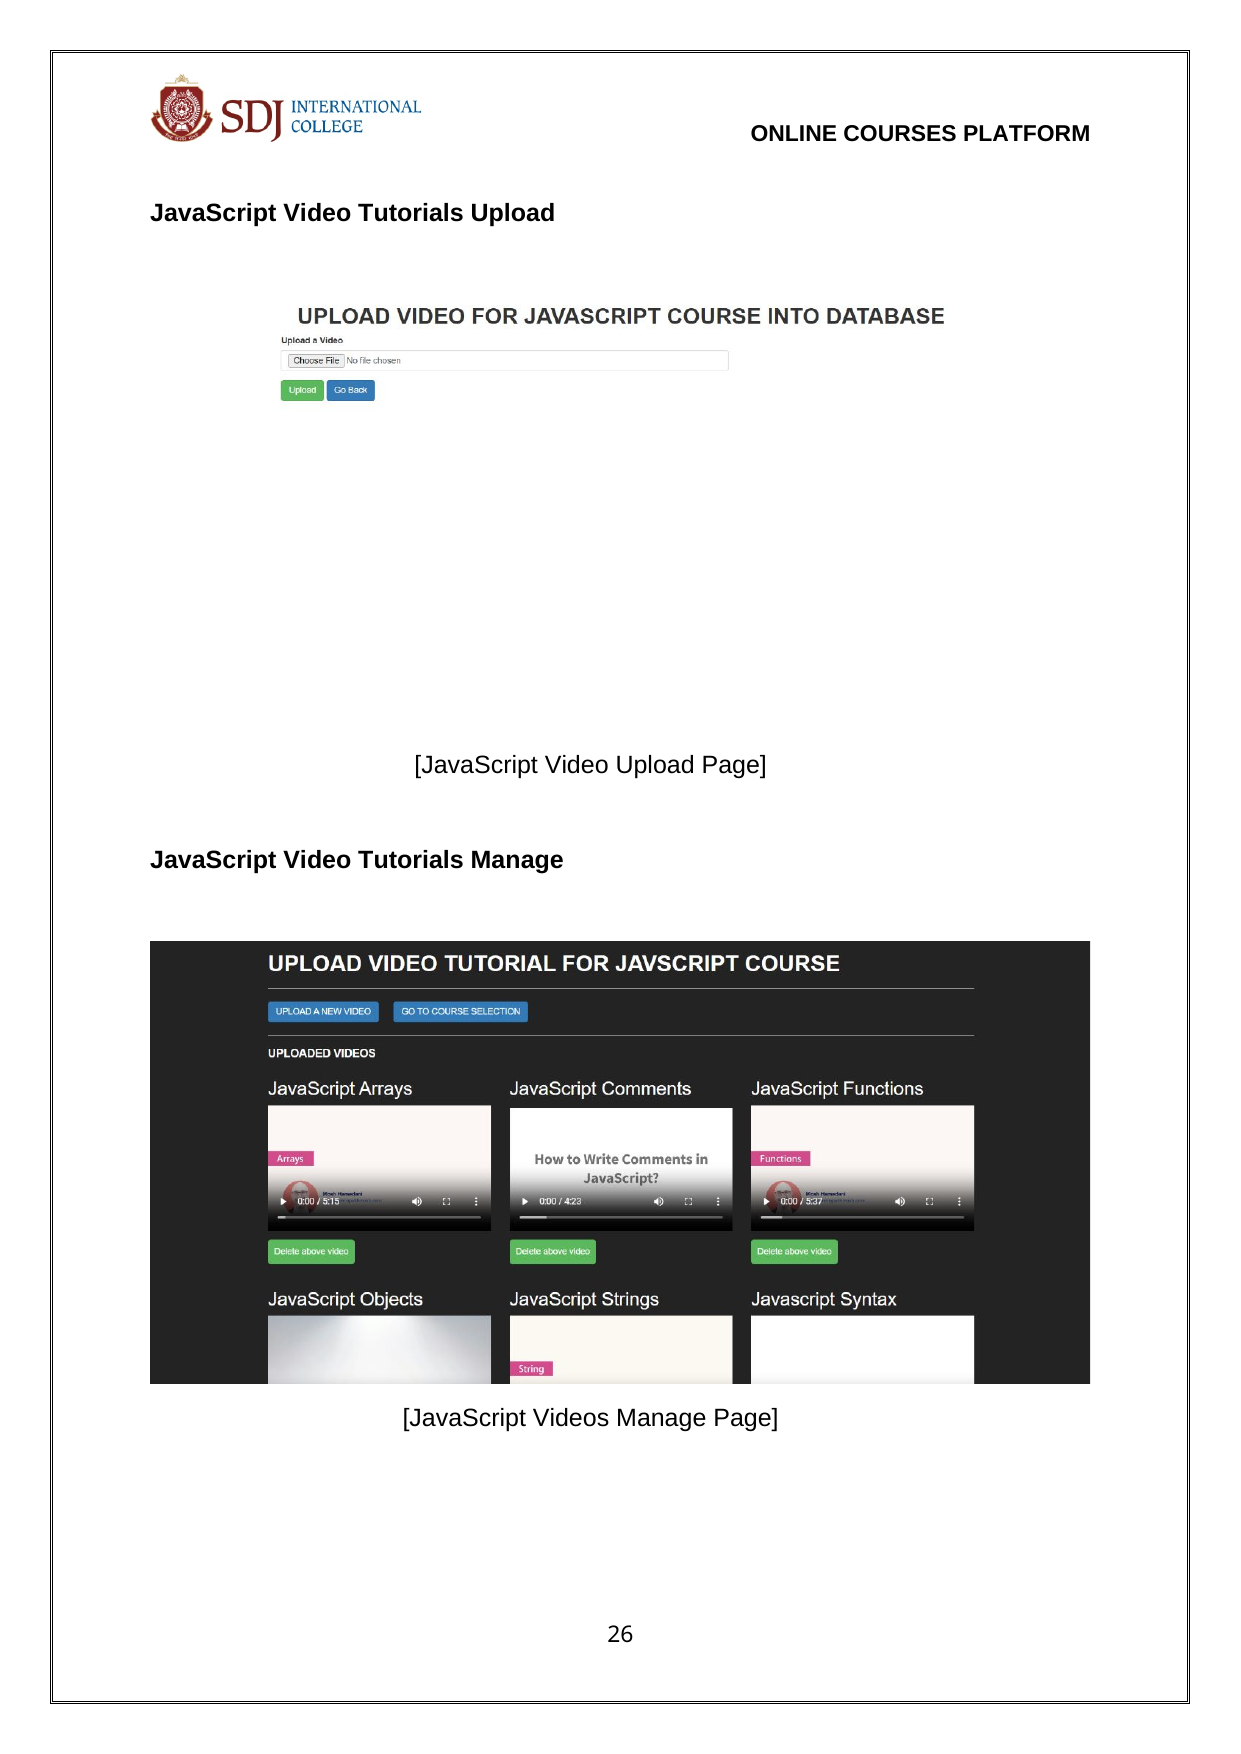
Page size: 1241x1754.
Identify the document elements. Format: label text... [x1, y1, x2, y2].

picture [150, 941, 1091, 1384]
text JavaScript Video Tutorials Upload [150, 198, 1031, 226]
text [JavaScript Video Upload Page] [150, 750, 1031, 779]
text JavaScript Video Tutorials Manage [150, 846, 1031, 874]
picture [150, 73, 422, 142]
text [JavaScript Videos Manage Page] [150, 1403, 1031, 1431]
picture [150, 293, 1091, 731]
